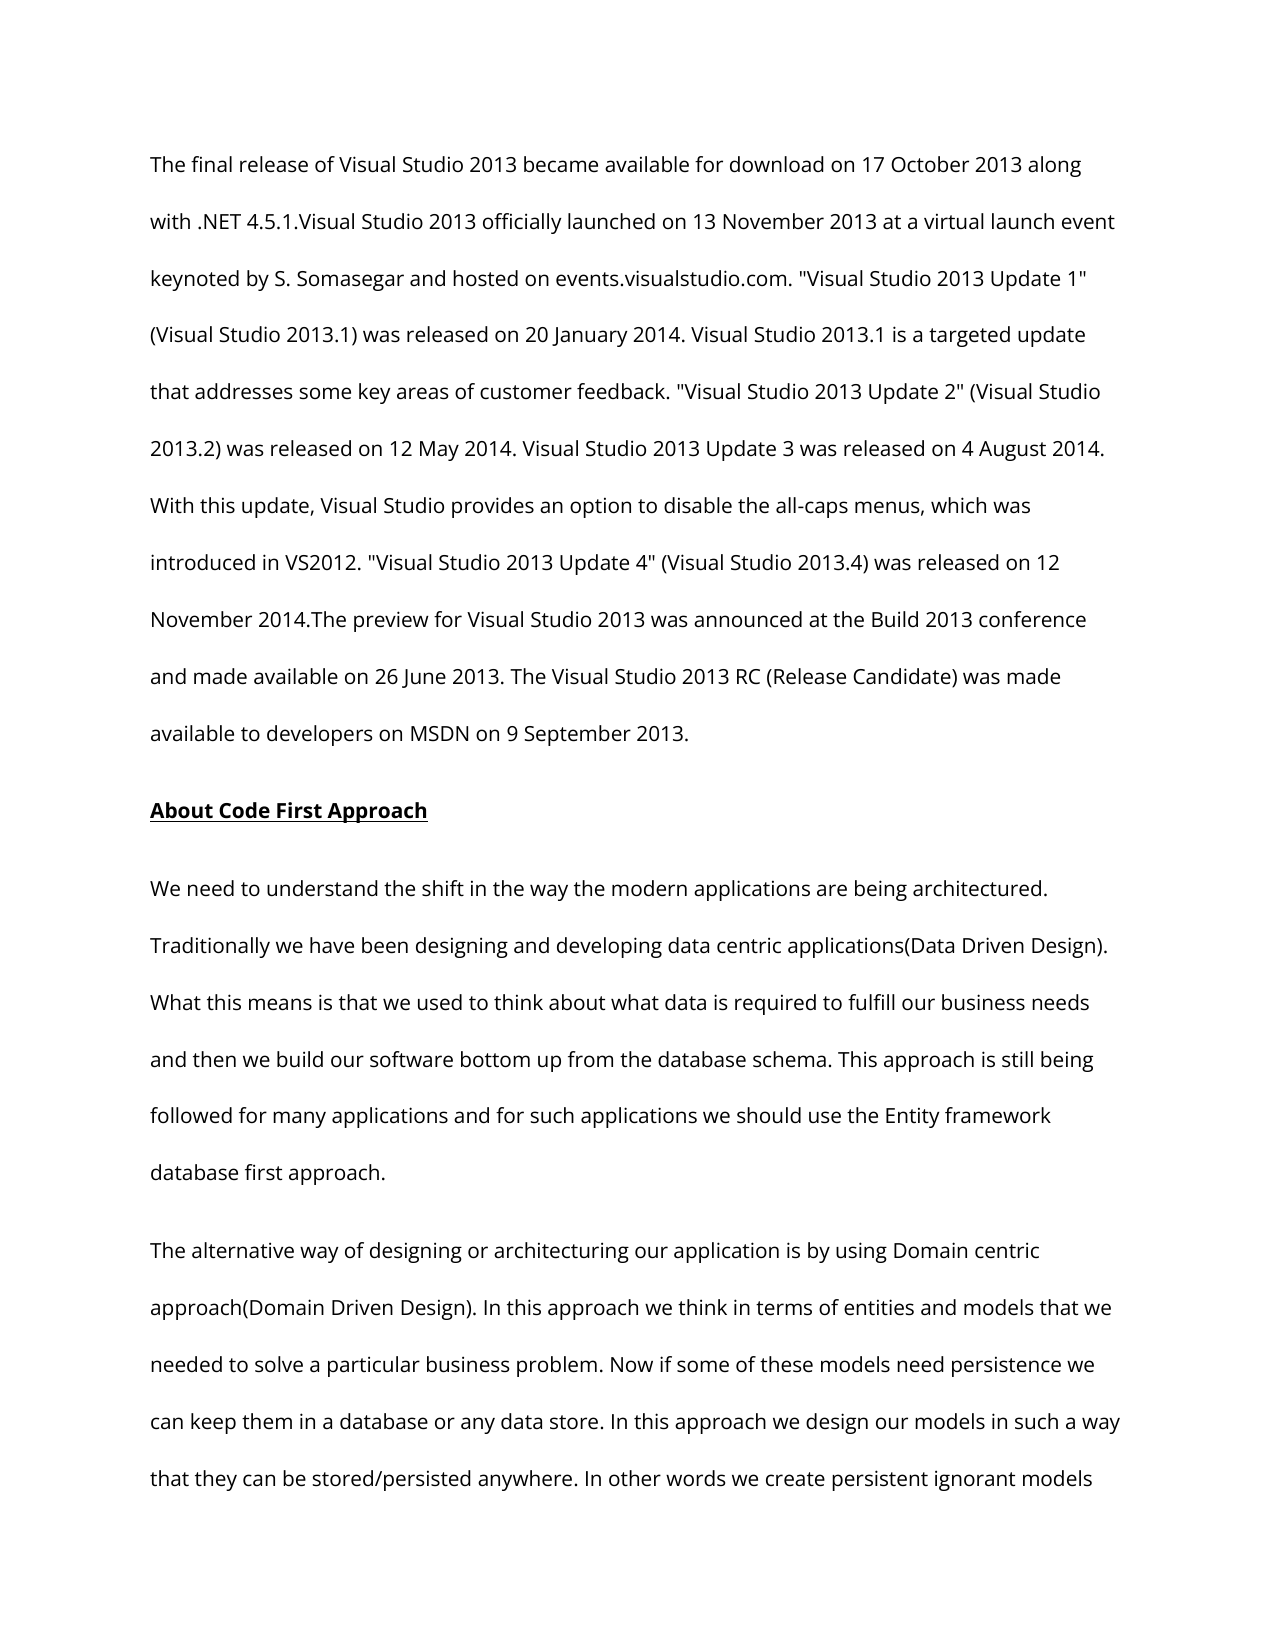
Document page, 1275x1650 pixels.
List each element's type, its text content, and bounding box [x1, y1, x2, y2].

text The final release of Visual Studio 2013 became available for download on 17 October 2013 along with .NET 4.5.1.Visual Studio 2013 officially launched on 13 November 2013 at a virtual launch event keynoted by S. Somasegar and hosted on events.visualstudio.com. "Visual Studio 2013 Update 1" (Visual Studio 2013.1) was released on 20 January 2014. Visual Studio 2013.1 is a targeted update that addresses some key areas of customer feedback. "Visual Studio 2013 Update 2" (Visual Studio 2013.2) was released on 12 May 2014. Visual Studio 2013 Update 3 was released on 4 August 2014. With this update, Visual Studio provides an option to disable the all-caps menus, which was introduced in VS2012. "Visual Studio 2013 Update 4" (Visual Studio 2013.4) was released on 12 November 2014.The preview for Visual Studio 2013 was announced at the Build 2013 conference and made available on 26 June 2013. The Visual Studio 2013 RC (Release Candidate) was made available to developers on MSDN on 9 September 2013. [150, 150, 1125, 747]
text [150, 1236, 1125, 1492]
text We need to understand the shift in the way the modern applications are being architectured. Traditionally we have been designing and developing data centric applications(Data Driven Design). What this means is that we used to think about what data is required to fulfill our business needs and then we build our software bottom up from the database schema. This approach is still being followed for many applications and for such applications we should use the Entity framework database first approach. [150, 874, 1125, 1187]
text About Code First Approach [150, 796, 1125, 825]
